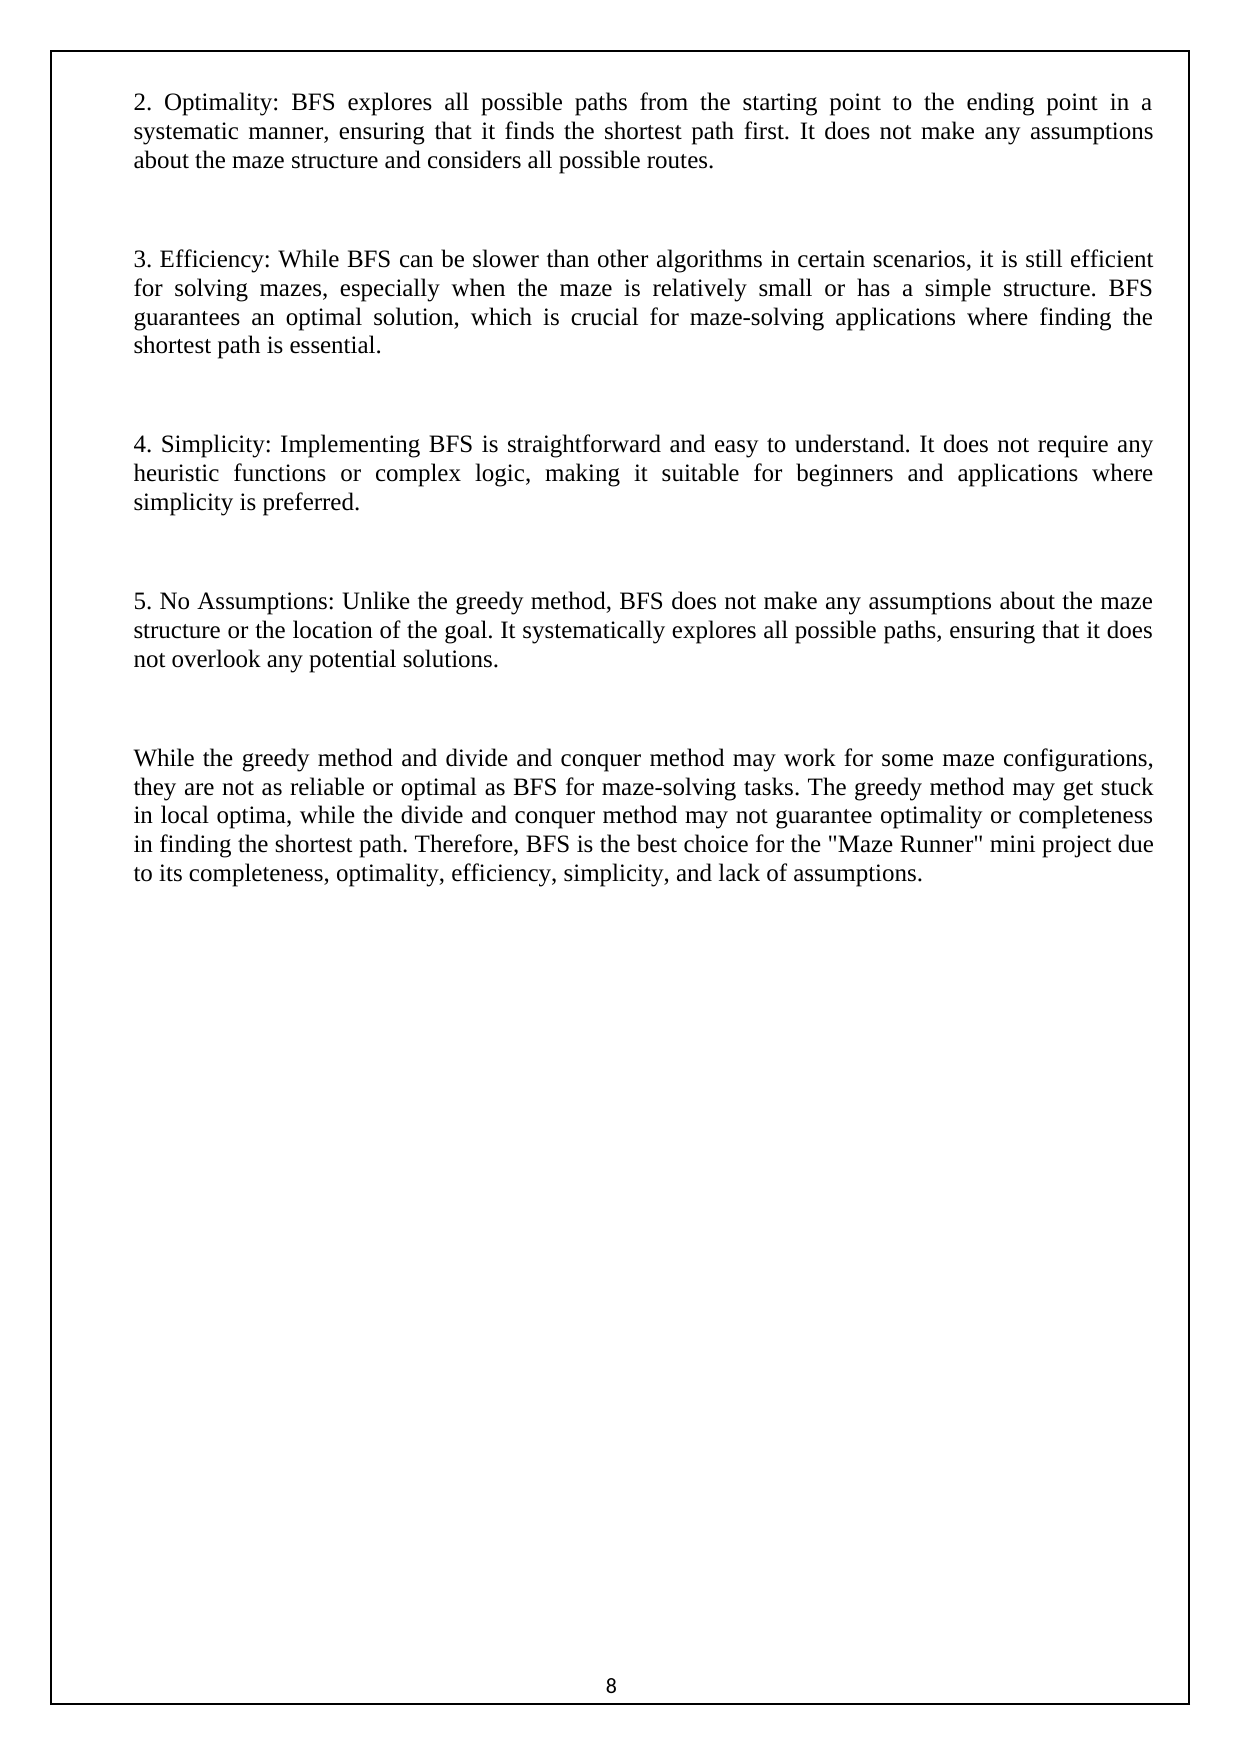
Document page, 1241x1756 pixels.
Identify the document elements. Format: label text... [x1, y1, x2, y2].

text 5. No Assumptions: Unlike the greedy method, BFS does not make any assumptions about the maze structure or the location of the goal. It systematically explores all possible paths, ensuring that it does not overlook any potential solutions. [133, 586, 1155, 672]
text 4. Simplicity: Implementing BFS is straightforward and easy to understand. It does not require any heuristic functions or complex logic, making it suitable for beginners and applications where simplicity is preferred. [133, 429, 1155, 516]
text While the greedy method and divide and conquer method may work for some maze configurations, they are not as reliable or optimal as BFS for maze-solving tasks. The greedy method may get stuck in local optima, while the divide and conquer method may not guarantee optimality or completeness in finding the shortest path. Therefore, BFS is the best choice for the "Maze Runner" mini project due to its completeness, optimality, efficiency, simplicity, and lack of assumptions. [133, 743, 1155, 887]
text 3. Efficiency: While BFS can be slower than other algorithms in certain scenarios, it is still efficient for solving mazes, especially when the maze is relatively small or has a simple structure. BFS guarantees an optimal solution, which is crucial for maze-solving applications where finding the shortest path is essential. [133, 244, 1155, 359]
text 2. Optimality: BFS explores all possible paths from the starting point to the ending point in a systematic manner, ensuring that it finds the shortest path first. It does not make any assumptions about the maze structure and considers all possible routes. [133, 87, 1155, 174]
